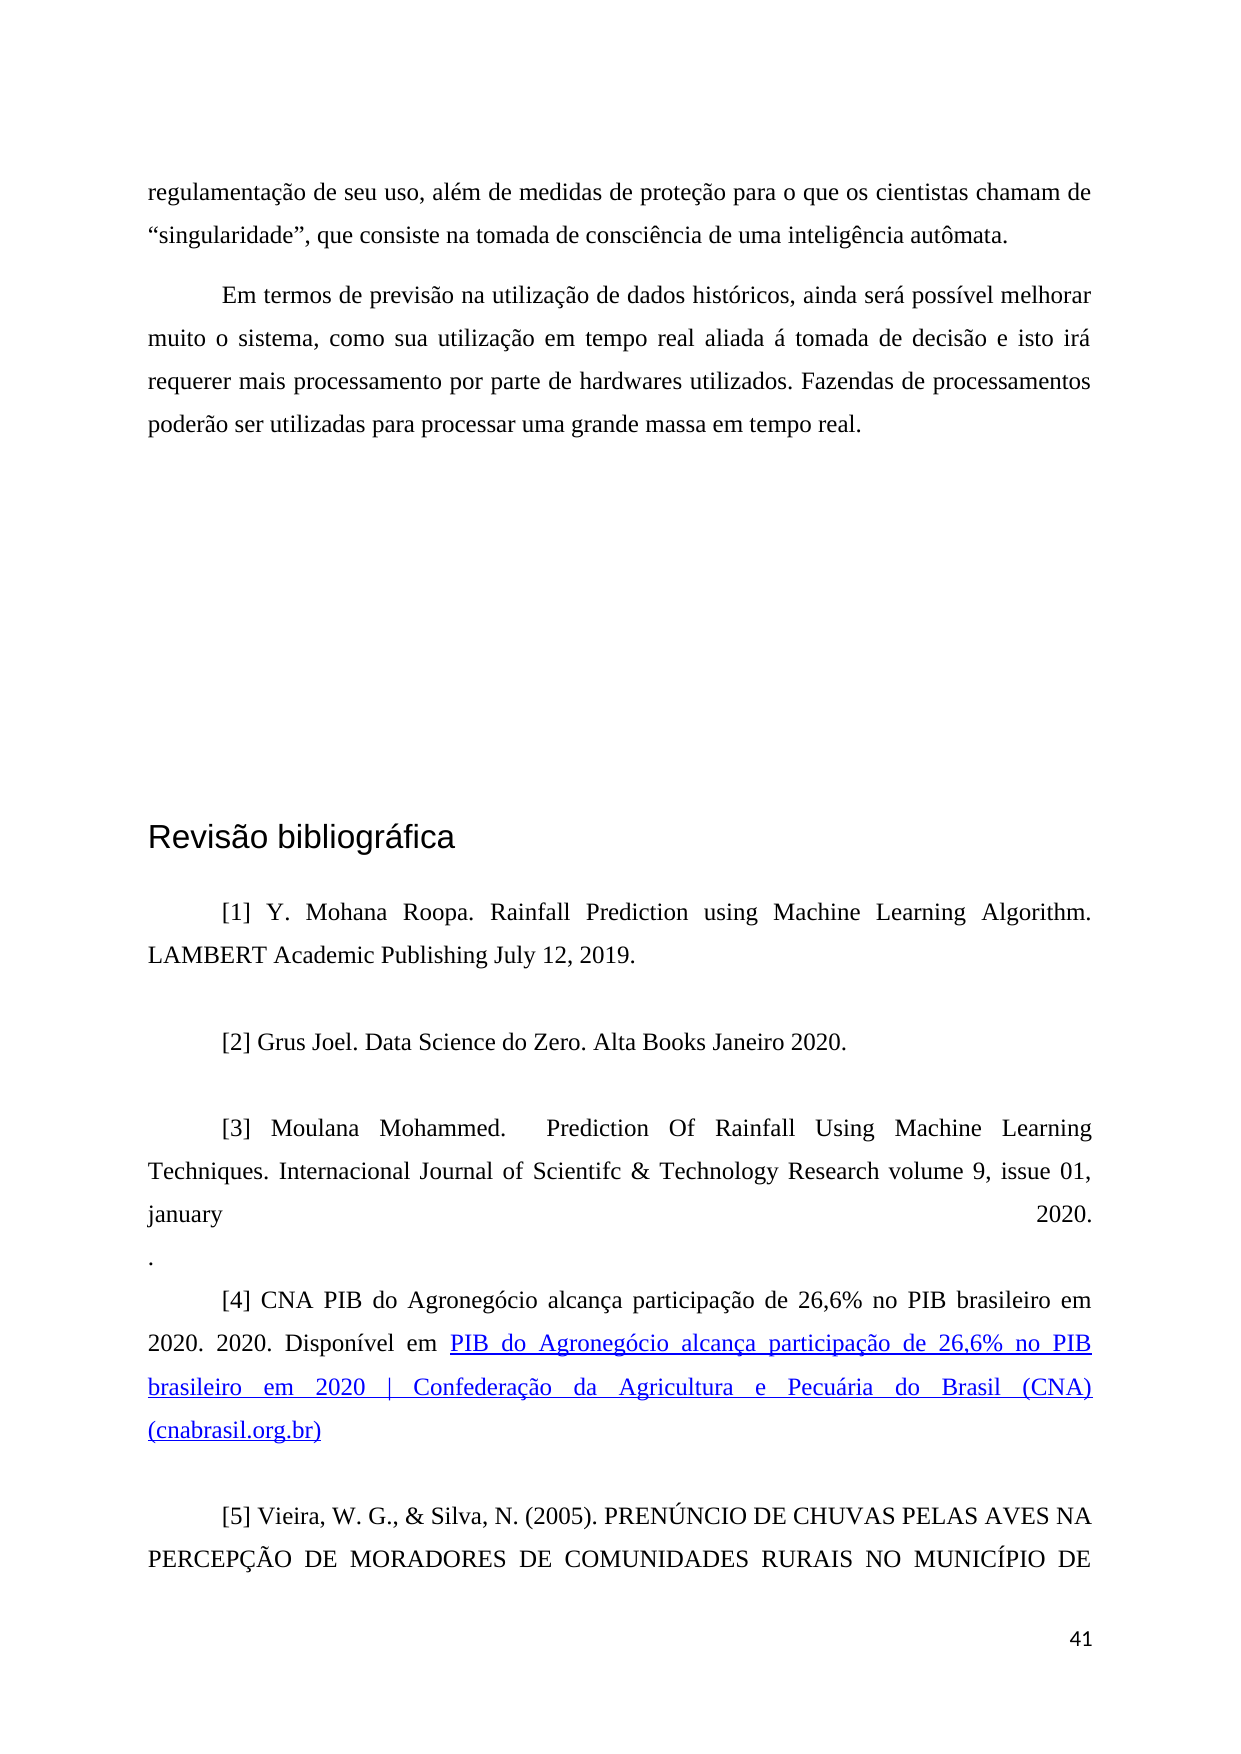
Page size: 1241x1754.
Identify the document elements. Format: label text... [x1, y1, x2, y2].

text [2] Grus Joel. Data Science do Zero. Alta Books Janeiro 2020. [148, 1027, 1092, 1055]
text [1] Y. Mohana Roopa. Rainfall Prediction using Machine Learning Algorithm. LAMBERT Academic Publishing July 12, 2019. [148, 897, 1092, 969]
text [148, 1501, 1092, 1573]
text Revisão bibliográfica [148, 817, 1092, 856]
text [148, 177, 1092, 249]
text Em termos de previsão na utilização de dados históricos, ainda será possível melhorar muito o sistema, como sua utilização em tempo real aliada á tomada de decisão e isto irá requerer mais processamento por parte de hardwares utilizados. Fazendas de processamentos poderão ser utilizadas para processar uma grande massa em tempo real. [148, 280, 1092, 438]
text [4] CNA PIB do Agronegócio alcança participação de 26,6% no PIB brasileiro em 2020. 2020. Disponível em PIB do Agronegócio alcança participação de 26,6% no PIB brasileiro em 2020 | Confederação da Agricultura e Pecuária do Brasil (CNA) (cnabrasil.org.br) [148, 1398, 1092, 1443]
text [3] Moulana Mohammed. Prediction Of Rainfall Using Machine Learning Techniques. Internacional Journal of Scientifc & Technology Research volume 9, issue 01, january 2020. . [148, 1113, 1092, 1271]
text [4] CNA PIB do Agronegócio alcança participação de 26,6% no PIB brasileiro em 2020. 2020. Disponível em PIB do Agronegócio alcança participação de 26,6% no PIB brasileiro em 2020 | Confederação da Agricultura e Pecuária do Brasil (CNA) (cnabrasil.org.br) [148, 1285, 1092, 1397]
